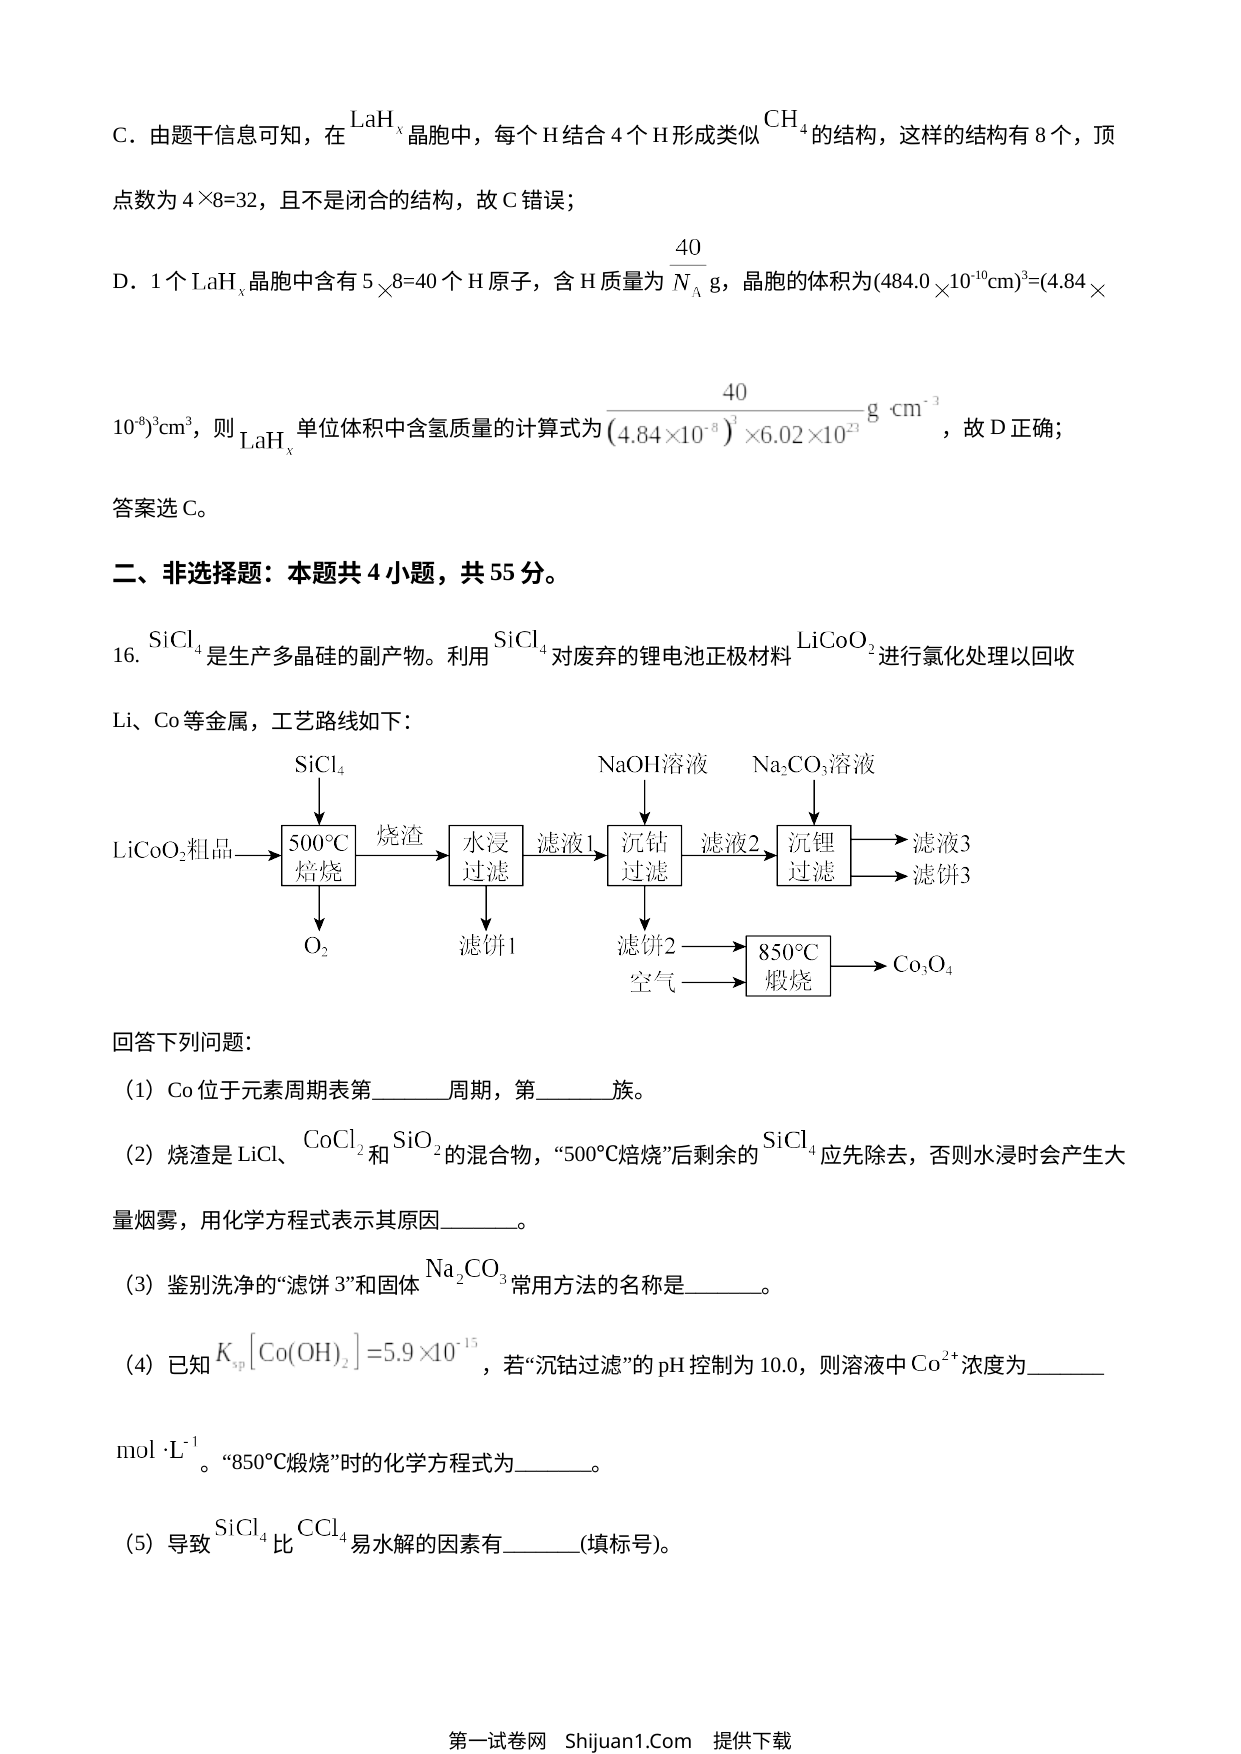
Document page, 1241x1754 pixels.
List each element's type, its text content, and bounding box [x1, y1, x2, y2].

text （3）鉴别洗净的“滤饼3”和固体常用方法的名称是_______。 [112, 1251, 1128, 1316]
text 16. 是生产多晶硅的副产物。利用对废弃的锂电池正极材料进行氯化处理以回收Li、Co等金属，工艺路线如下： [112, 622, 1128, 736]
text 答案选C。 [112, 491, 1128, 523]
picture [112, 752, 972, 997]
text D．1个晶胞中含有58=40个H原子，含H质量为g，晶胞的体积为(484.010-10cm)3=(4.8410-8)3cm3，则单位体积中含氢质量的计算式为，故D正确； [112, 231, 1128, 475]
text 回答下列问题： [112, 1025, 1128, 1057]
text 二、非选择题：本题共4小题，共55分。 [112, 539, 1128, 604]
text （2）烧渣是LiCl、和的混合物，“500℃焙烧”后剩余的应先除去，否则水浸时会产生大量烟雾，用化学方程式表示其原因_______。 [112, 1121, 1128, 1235]
text C．由题干信息可知，在晶胞中，每个H结合4个H形成类似的结构，这样的结构有8个，顶点数为48=32，且不是闭合的结构，故C错误； [112, 102, 1128, 216]
text （5）导致比易水解的因素有_______(填标号)。 [112, 1510, 1128, 1575]
text （4）已知，若“沉钴过滤”的pH控制为10.0，则溶液中浓度为_______。“850℃煅烧”时的化学方程式为_______。 [112, 1332, 1128, 1494]
text （1）Co位于元素周期表第_______周期，第_______族。 [112, 1073, 1128, 1106]
